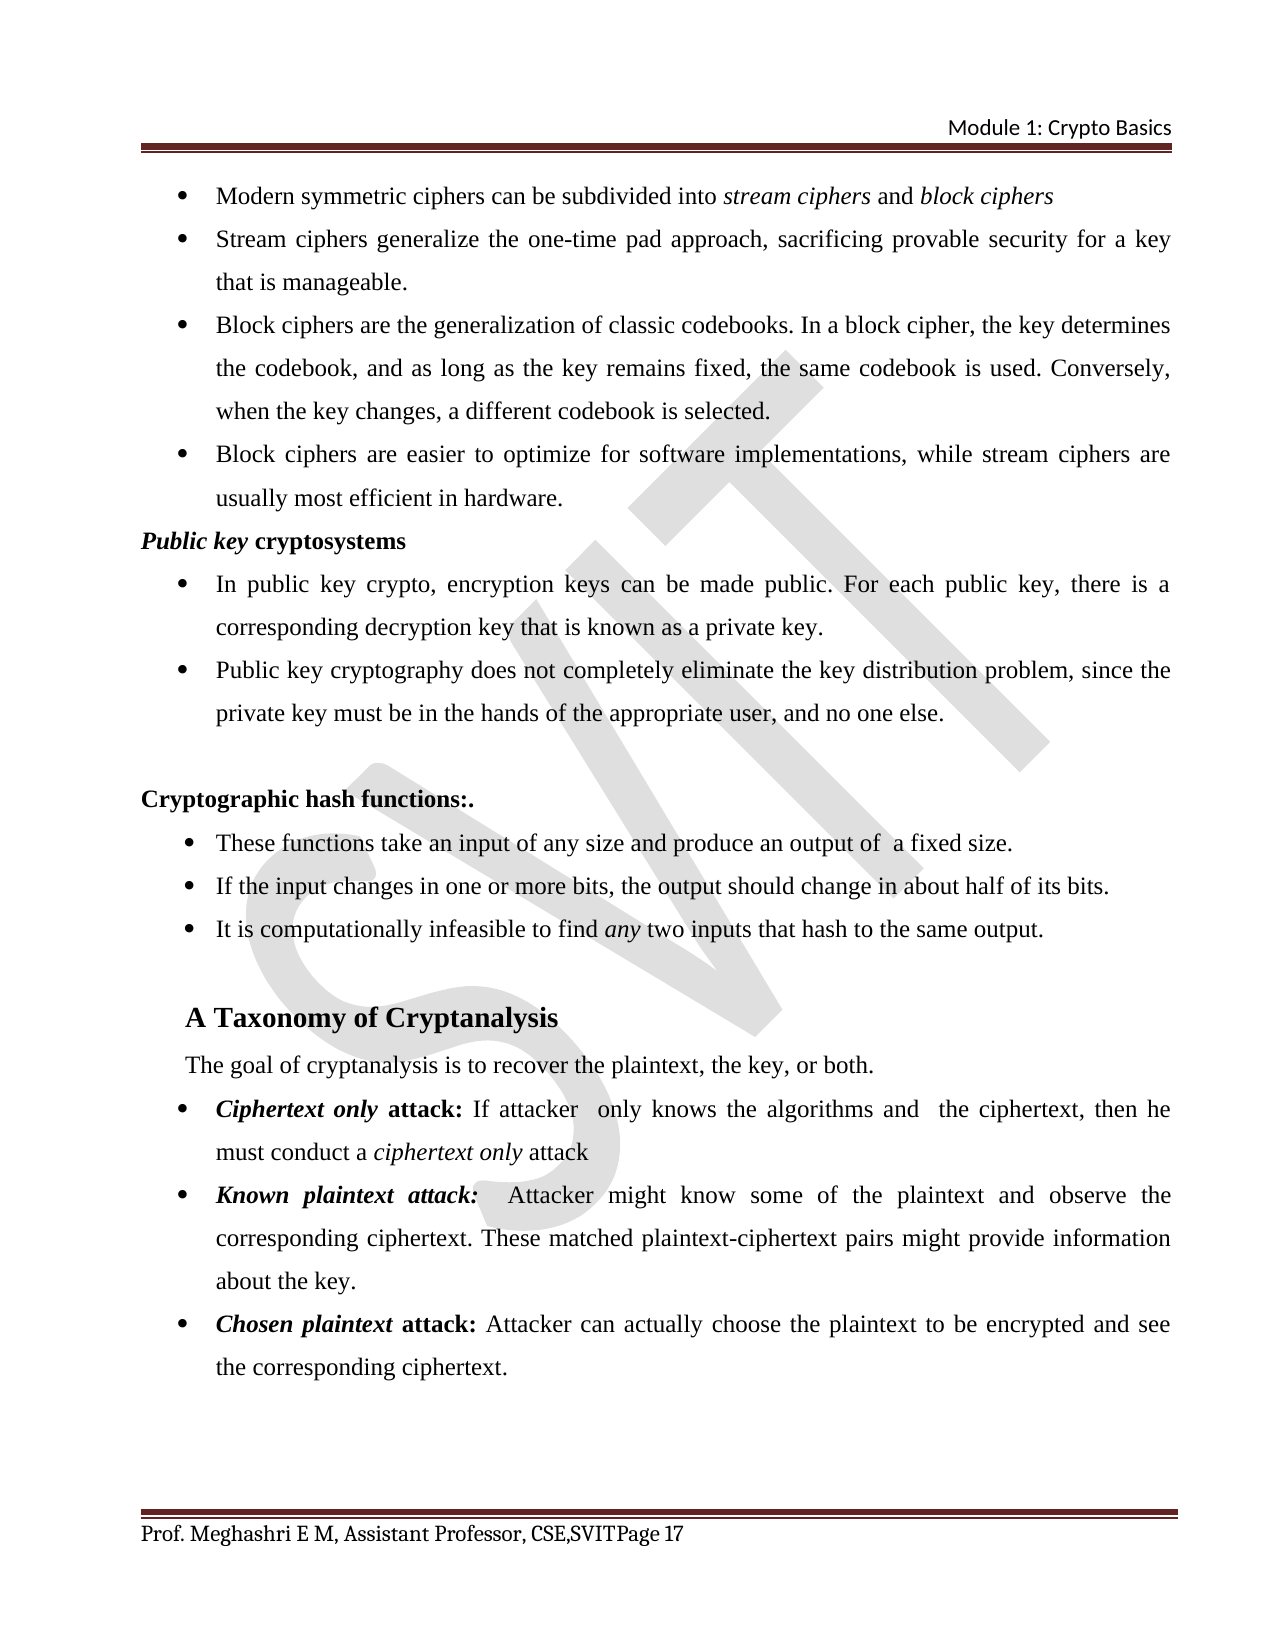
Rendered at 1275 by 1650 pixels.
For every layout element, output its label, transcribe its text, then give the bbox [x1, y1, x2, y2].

list In public key crypto, encryption keys can be made public. For each public key, there is a corresponding decryption key that is known as a private key. [178, 569, 1172, 641]
list Stream ciphers generalize the one-time pad approach, sacrificing provable security for a key that is manageable. [178, 224, 1172, 296]
list Block ciphers are easier to optimize for software implementations, while stream ciphers are usually most efficient in hardware. [178, 439, 1172, 511]
list The goal of cryptanalysis is to recover the plaintext, the key, or both. [185, 1051, 1172, 1079]
list Block ciphers are the generalization of classic codebooks. In a block cipher, the key determines the codebook, and as long as the key remains fixed, the same codebook is used. Conversely, when the key changes, a different codebook is selected. [178, 310, 1172, 425]
list Public key cryptosystems [141, 526, 1172, 554]
list These functions take an input of any size and produce an output of a fixed size. [185, 828, 1172, 856]
list Public key cryptography does not completely eliminate the key distribution problem, since the private key must be in the hands of the appropriate user, and no one else. [178, 655, 1172, 727]
list If the input changes in one or more bits, the output should change in about half of its bits. [185, 871, 1172, 899]
list Modern symmetric ciphers can be subdivided into stream ciphers and block ciphers [178, 181, 1172, 209]
list It is computationally infeasible to find any two inputs that hash to the same output. [185, 914, 1172, 943]
list A Taxonomy of Cryptanalysis [185, 1000, 1172, 1034]
list Chosen plaintext attack: Attacker can actually choose the plaintext to be encrypted and see the corresponding ciphertext. [178, 1309, 1172, 1381]
list Cryptographic hash functions:. [141, 784, 1172, 813]
list Ciphertext only attack: If attacker only knows the algorithms and the ciphertext, then he must conduct a ciphertext only attack [178, 1094, 1172, 1166]
list Known plaintext attack: Attacker might know some of the plaintext and observe the corresponding ciphertext. These matched plaintext-ciphertext pairs might provide information about the key. [178, 1180, 1172, 1295]
